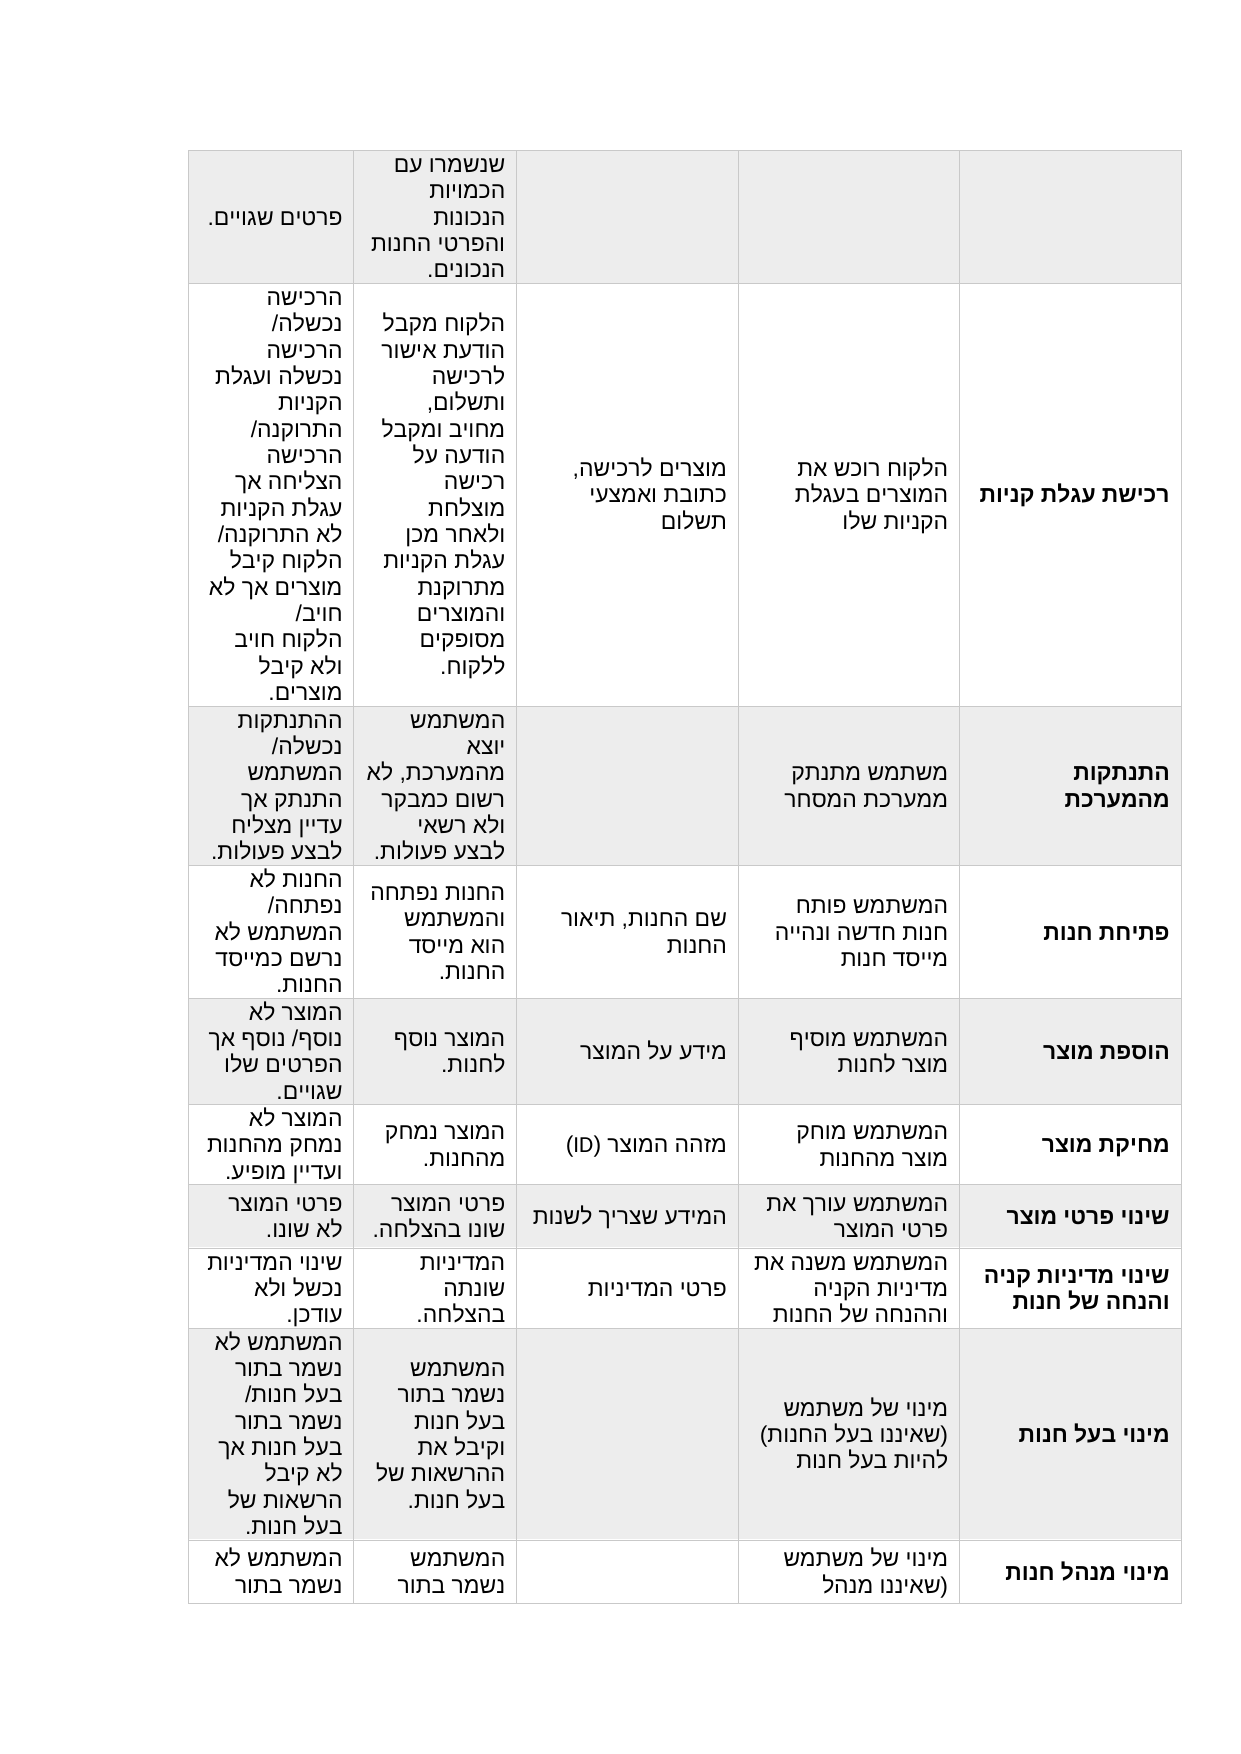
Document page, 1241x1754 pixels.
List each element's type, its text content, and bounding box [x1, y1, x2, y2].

table_cell [517, 151, 738, 283]
table_cell פתיחת חנות [960, 866, 1181, 997]
table_cell [517, 1541, 738, 1603]
table_cell [517, 707, 738, 865]
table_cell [739, 1541, 959, 1603]
table_cell הלקוח רוכש את המוצרים בעגלת הקניות שלו [739, 284, 959, 706]
table_cell המשתמש פותח חנות חדשה ונהייה מייסד חנות [739, 866, 959, 997]
table_cell מזהה המוצר (ID) [517, 1105, 738, 1184]
table_cell מחיקת מוצר [960, 1105, 1181, 1184]
table_cell המשתמש נשמר בתור בעל חנות וקיבל את ההרשאות של בעל חנות. [354, 1329, 516, 1539]
table_cell מינוי מנהל חנות [960, 1541, 1181, 1603]
table_cell המשתמש מוחק מוצר מהחנות [739, 1105, 959, 1184]
table_cell מידע על המוצר [517, 999, 738, 1104]
table_cell המשתמש עורך את פרטי המוצר [739, 1185, 959, 1247]
table_cell המידע שצריך לשנות [517, 1185, 738, 1247]
table_cell המשתמש מוסיף מוצר לחנות [739, 999, 959, 1104]
table_cell המוצר לא נוסף/ נוסף אך הפרטים שלו שגויים. [189, 999, 353, 1104]
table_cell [354, 151, 516, 283]
table_cell שינוי המדיניות נכשל ולא עודכן. [189, 1249, 353, 1328]
table_cell מינוי בעל חנות [960, 1329, 1181, 1539]
table_cell ההתנתקות נכשלה/ המשתמש התנתק אך עדיין מצליח לבצע פעולות. [189, 707, 353, 865]
table_cell [517, 1329, 738, 1539]
table_cell המוצר לא נמחק מהחנות ועדיין מופיע. [189, 1105, 353, 1184]
table_cell מינוי של משתמש (שאיננו בעל החנות) להיות בעל חנות [739, 1329, 959, 1539]
table_cell שינוי מדיניות קניה והנחה של חנות [960, 1249, 1181, 1328]
table_cell פרטי המדיניות [517, 1249, 738, 1328]
table_cell שם החנות, תיאור החנות [517, 866, 738, 997]
table_cell רכישת עגלת קניות [960, 284, 1181, 706]
table_cell פרטי המוצר לא שונו. [189, 1185, 353, 1247]
table_cell המשתמש יוצא מהמערכת, לא רשום כמבקר ולא רשאי לבצע פעולות. [354, 707, 516, 865]
table_cell שינוי פרטי מוצר [960, 1185, 1181, 1247]
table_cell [354, 1541, 516, 1603]
table_cell הלקוח מקבל הודעת אישור לרכישה ותשלום, מחויב ומקבל הודעה על רכישה מוצלחת ולאחר מכן עגלת הקניות מתרוקנת והמוצרים מסופקים ללקוח. [354, 284, 516, 706]
table_cell המוצר נוסף לחנות. [354, 999, 516, 1104]
table_cell מוצרים לרכישה, כתובת ואמצעי תשלום [517, 284, 738, 706]
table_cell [189, 151, 353, 283]
table_cell פרטי המוצר שונו בהצלחה. [354, 1185, 516, 1247]
table_cell החנות נפתחה והמשתמש הוא מייסד החנות. [354, 866, 516, 997]
table_cell הוספת מוצר [960, 999, 1181, 1104]
table_cell צפייה בעגלת הקניות [960, 151, 1181, 283]
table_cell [739, 151, 959, 283]
table_cell משתמש מתנתק ממערכת המסחר [739, 707, 959, 865]
table_cell החנות לא נפתחה/ המשתמש לא נרשם כמייסד החנות. [189, 866, 353, 997]
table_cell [189, 1541, 353, 1603]
table_cell המדיניות שונתה בהצלחה. [354, 1249, 516, 1328]
table_cell המשתמש משנה את מדיניות הקניה וההנחה של החנות [739, 1249, 959, 1328]
table_cell המוצר נמחק מהחנות. [354, 1105, 516, 1184]
table_cell התנתקות מהמערכת [960, 707, 1181, 865]
table_cell המשתמש לא נשמר בתור בעל חנות/ נשמר בתור בעל חנות אך לא קיבל הרשאות של בעל חנות. [189, 1329, 353, 1539]
table_cell הרכישה נכשלה/ הרכישה נכשלה ועגלת הקניות התרוקנה/ הרכישה הצליחה אך עגלת הקניות לא התרוקנה/ הלקוח קיבל מוצרים אך לא חויב/ הלקוח חויב ולא קיבל מוצרים. [189, 284, 353, 706]
